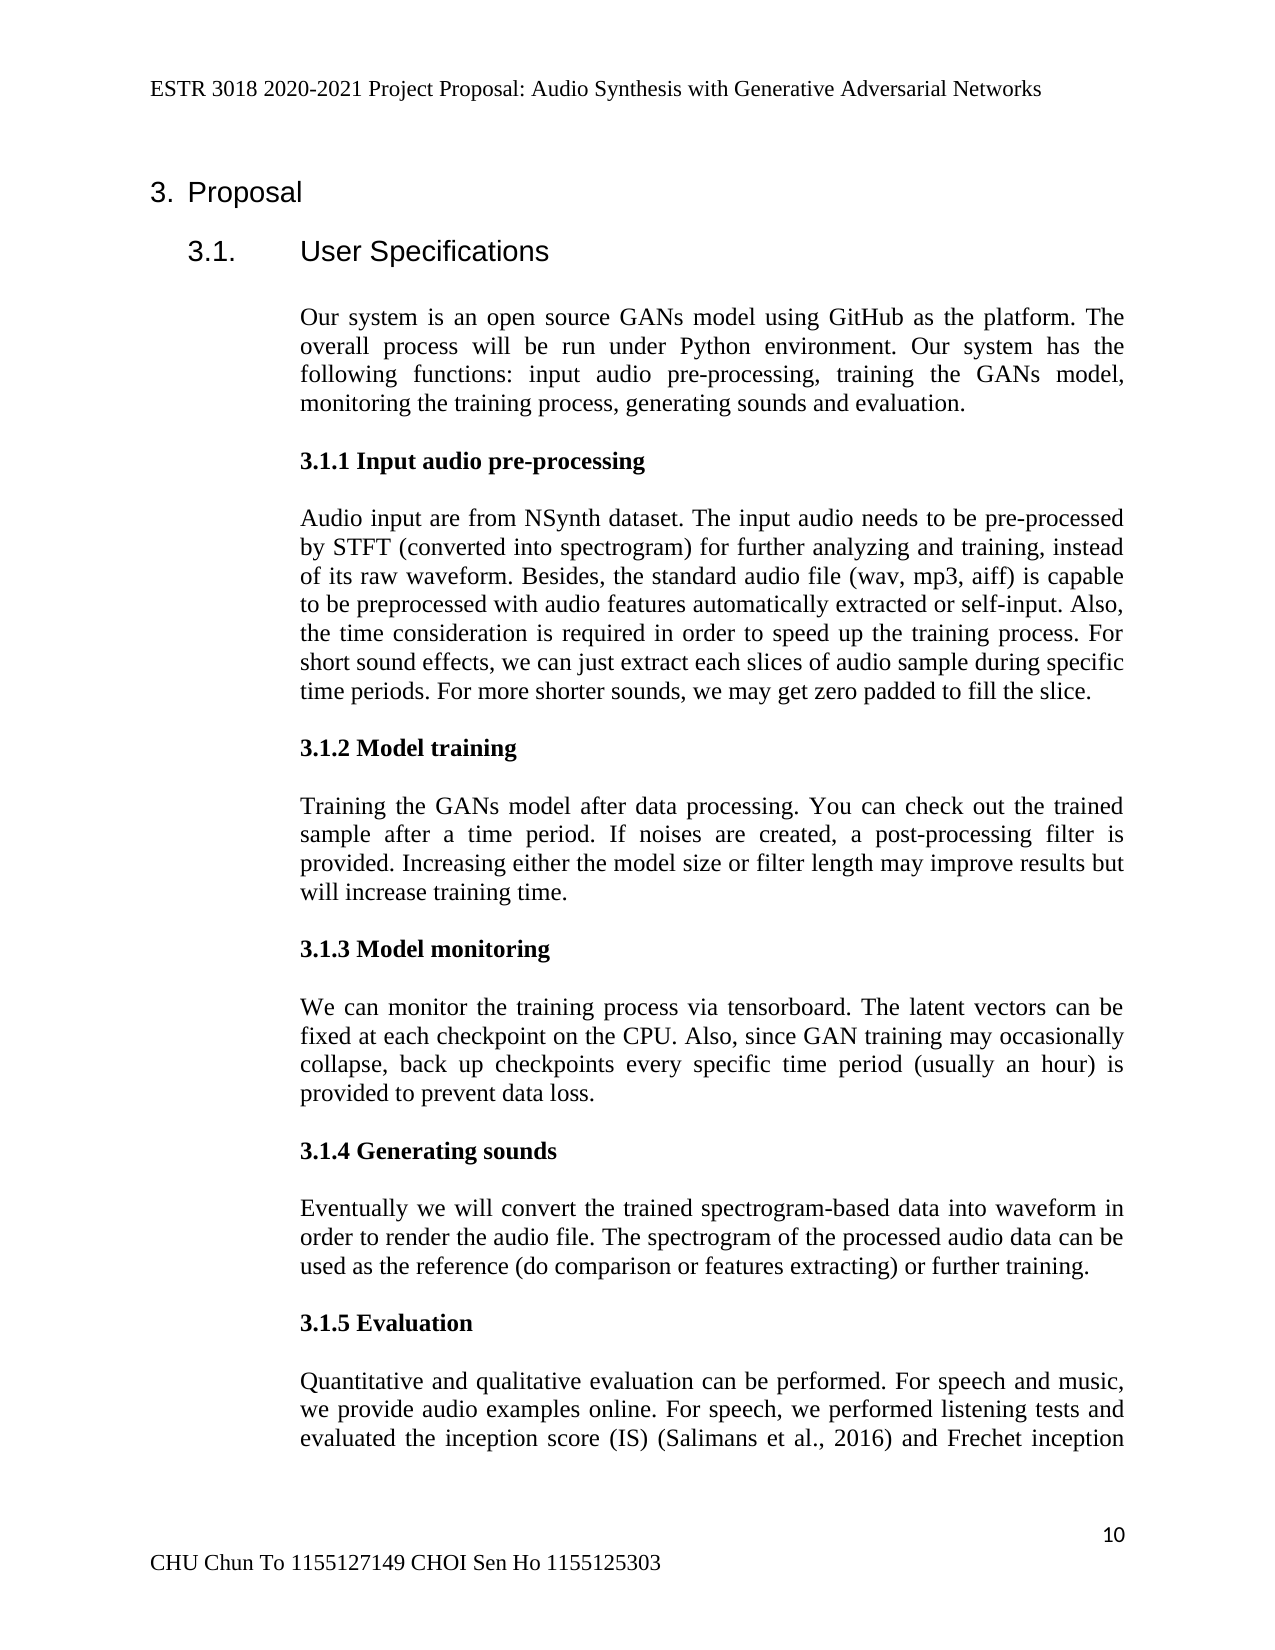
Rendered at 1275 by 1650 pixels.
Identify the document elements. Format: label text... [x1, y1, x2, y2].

text 3.1.3 Model monitoring [300, 934, 1125, 963]
text Our system is an open source GANs model using GitHub as the platform. The overall process will be run under Python environment. Our system has the following functions: input audio pre-processing, training the GANs model, monitoring the training process, generating sounds and evaluation. [300, 302, 1125, 417]
list Proposal [150, 175, 1125, 208]
text Eventually we will convert the trained spectrogram-based data into waveform in order to render the audio file. The spectrogram of the processed audio data can be used as the reference (do comparison or features extracting) or further training. [300, 1193, 1125, 1279]
text Audio input are from NSynth dataset. The input audio needs to be pre-processed by STFT (converted into spectrogram) for further analyzing and training, instead of its raw waveform. Besides, the standard audio file (wav, mp3, aiff) is capable to be preprocessed with audio features automatically extracted or self-input. Also, the time consideration is required in order to speed up the training process. For short sound effects, we can just extract each slices of audio sample during specific time periods. For more shorter sounds, we may get zero padded to fill the slice. [300, 503, 1125, 704]
list User Specifications [187, 233, 1125, 267]
text 3.1.2 Model training [300, 733, 1125, 762]
text Training the GANs model after data processing. You can check out the trained sample after a time period. If noises are created, a post-processing filter is provided. Increasing either the model size or filter length may improve results but will increase training time. [300, 791, 1125, 906]
text We can monitor the training process via tensorboard. The latent vectors can be fixed at each checkpoint on the CPU. Also, since GAN training may occasionally collapse, back up checkpoints every specific time period (usually an hour) is provided to prevent data loss. [300, 992, 1125, 1107]
text 3.1.1 Input audio pre-processing [300, 446, 1125, 474]
text 3.1.4 Generating sounds [300, 1136, 1125, 1164]
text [300, 1366, 1125, 1452]
text 3.1.5 Evaluation [300, 1308, 1125, 1337]
